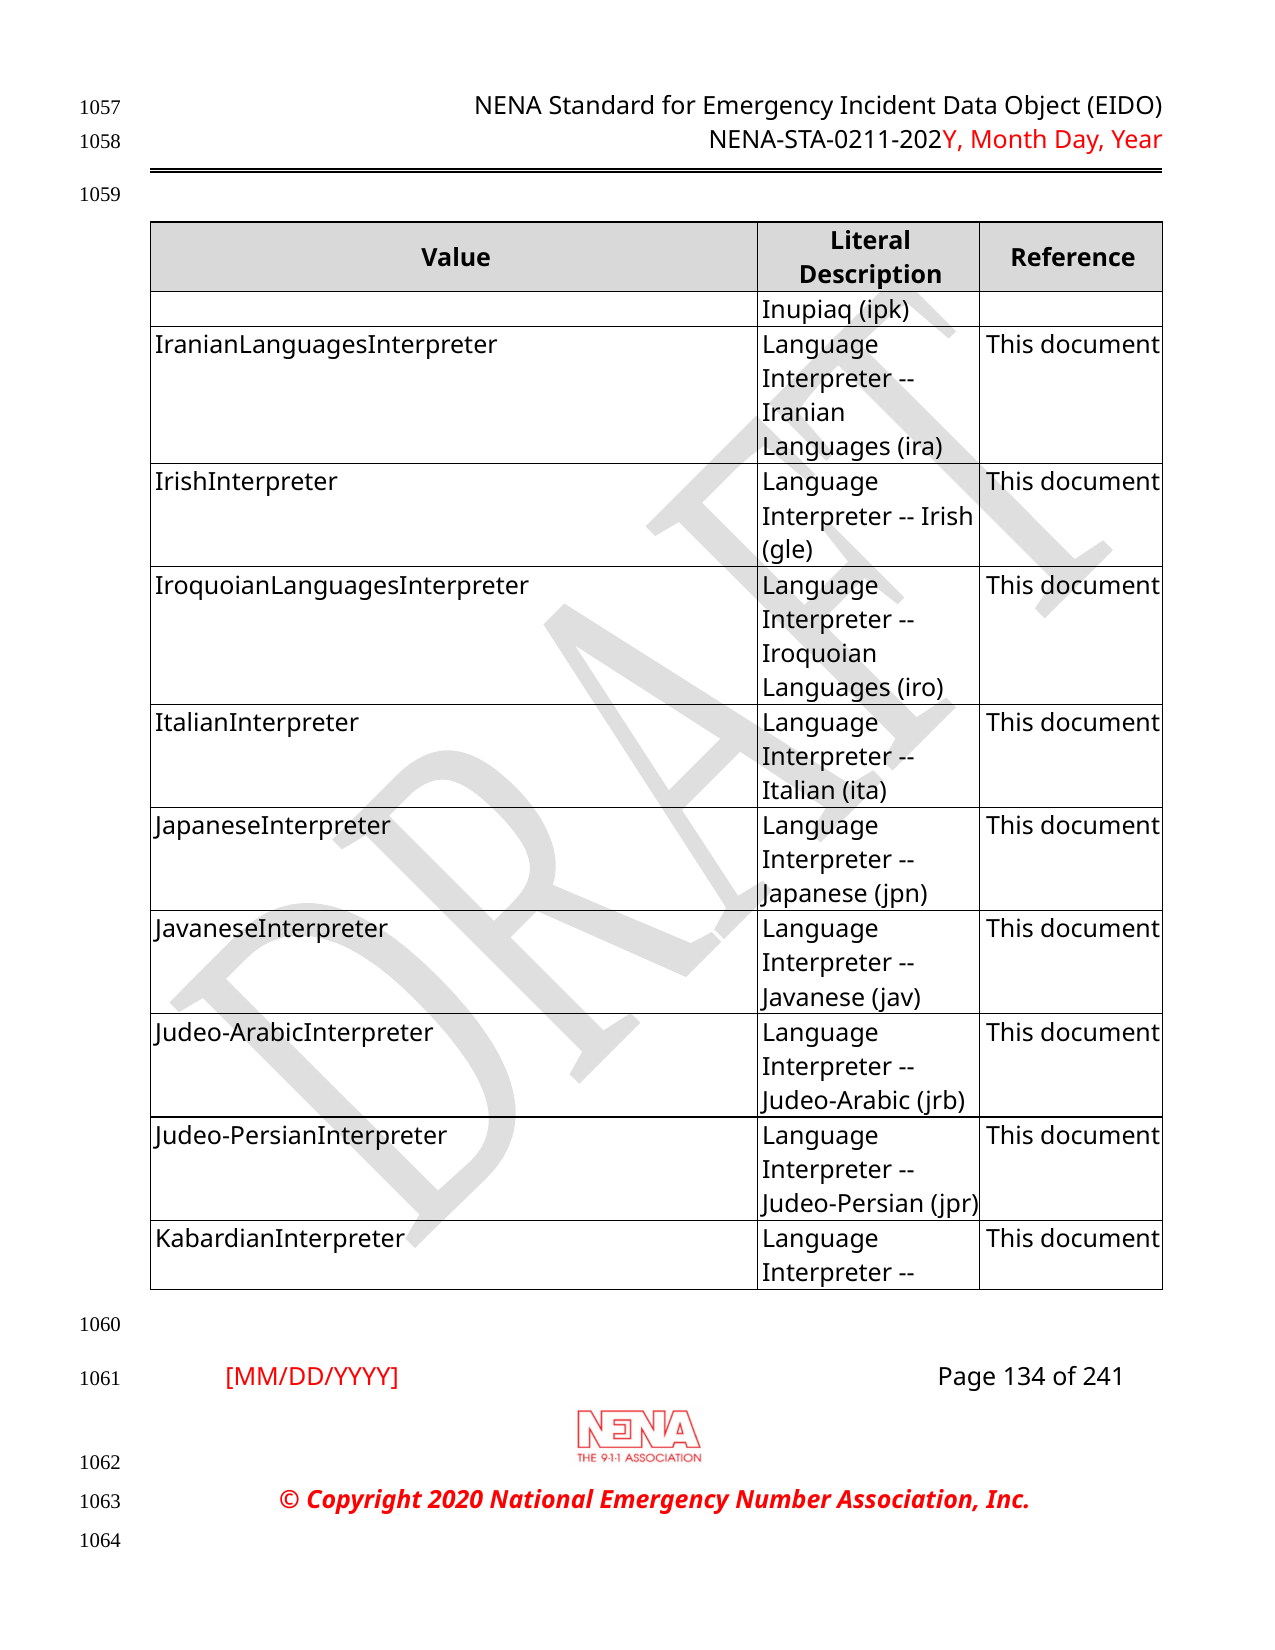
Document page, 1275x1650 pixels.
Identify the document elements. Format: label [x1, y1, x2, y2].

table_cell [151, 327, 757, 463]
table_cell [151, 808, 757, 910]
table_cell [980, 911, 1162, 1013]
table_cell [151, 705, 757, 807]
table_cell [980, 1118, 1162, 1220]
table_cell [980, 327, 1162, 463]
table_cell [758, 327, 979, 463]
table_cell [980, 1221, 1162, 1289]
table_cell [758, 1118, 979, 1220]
picture [569, 1404, 706, 1470]
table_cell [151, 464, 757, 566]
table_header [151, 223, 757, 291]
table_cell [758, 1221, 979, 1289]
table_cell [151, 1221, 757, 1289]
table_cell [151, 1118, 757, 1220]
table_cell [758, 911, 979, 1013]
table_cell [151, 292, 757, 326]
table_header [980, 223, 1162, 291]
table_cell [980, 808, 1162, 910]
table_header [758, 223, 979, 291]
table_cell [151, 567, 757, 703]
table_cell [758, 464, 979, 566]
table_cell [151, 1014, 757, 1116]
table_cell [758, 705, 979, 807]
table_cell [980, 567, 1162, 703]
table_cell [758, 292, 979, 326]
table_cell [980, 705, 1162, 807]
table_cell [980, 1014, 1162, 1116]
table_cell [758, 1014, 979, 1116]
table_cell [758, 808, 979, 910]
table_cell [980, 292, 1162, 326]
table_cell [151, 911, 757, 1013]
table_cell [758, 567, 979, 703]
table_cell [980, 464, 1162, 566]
